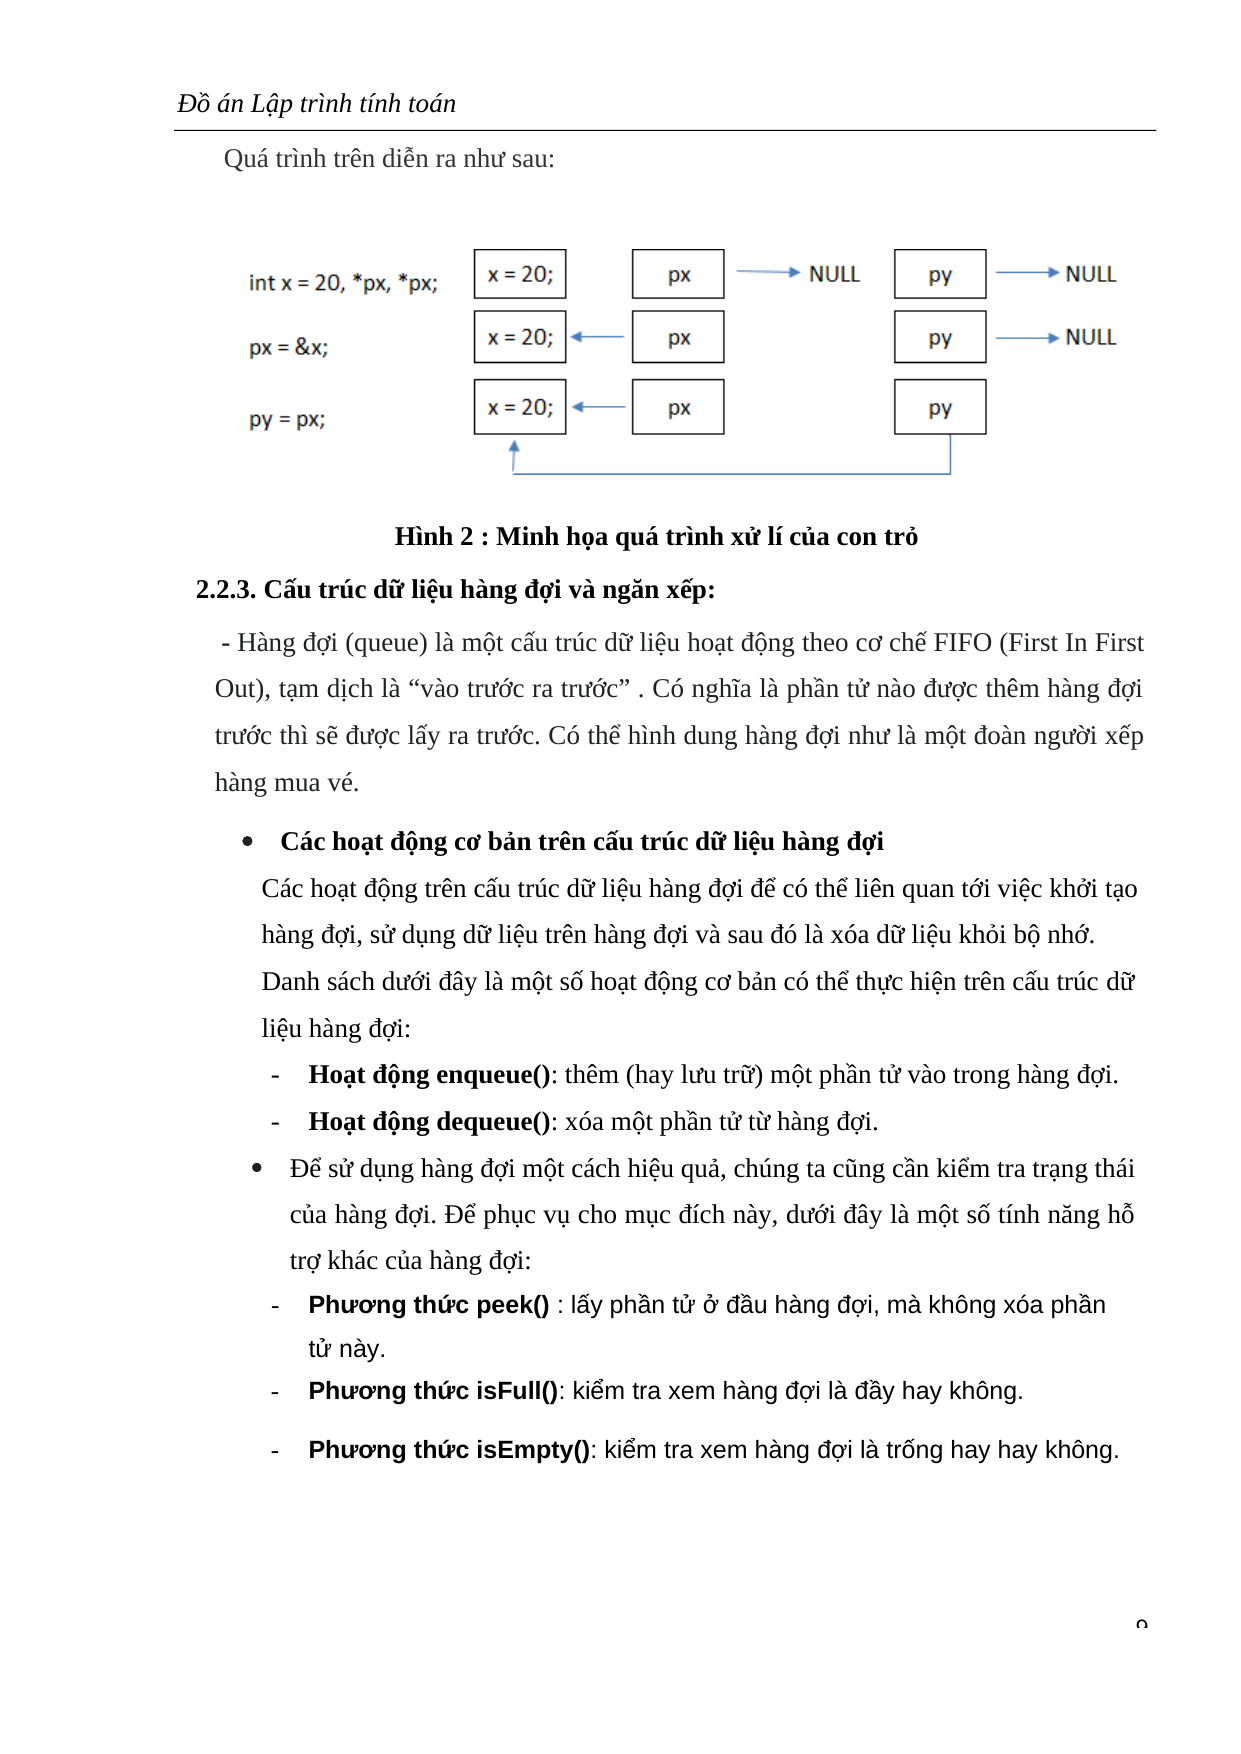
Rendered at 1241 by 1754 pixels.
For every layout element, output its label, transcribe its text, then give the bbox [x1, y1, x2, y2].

list Phương thức isEmpty(): kiểm tra xem hàng đợi là trống hay hay không. [271, 1435, 1182, 1464]
text Quá trình trên diễn ra như sau: [223, 142, 1182, 173]
list Cấu trúc dữ liệu hàng đợi và ngăn xếp: [196, 573, 1182, 604]
list Các hoạt động cơ bản trên cấu trúc dữ liệu hàng đợi [243, 825, 1182, 857]
picture [250, 249, 1118, 475]
list Hàng đợi (queue) là một cấu trúc dữ liệu hoạt động theo cơ chế FIFO (First In First Out), tạm dịch là “vào trước ra trước” . Có nghĩa là phần tử nào được thêm hàng đợi trước thì sẽ được lấy ra trước. Có thể hình dung hàng đợi như là một đoàn người xếp hàng mua vé. [214, 626, 1146, 797]
text Danh sách dưới đây là một số hoạt động cơ bản có thể thực hiện trên cấu trúc dữ liệu hàng đợi: [261, 965, 1143, 1043]
list Để sử dụng hàng đợi một cách hiệu quả, chúng ta cũng cần kiểm tra trạng thái của hàng đợi. Để phục vụ cho mục đích này, dưới đây là một số tính năng hỗ trợ khác của hàng đợi: [252, 1152, 1137, 1275]
text Hình 2 : Minh họa quá trình xử lí của con trỏ [293, 520, 1021, 551]
list Phương thức isFull(): kiểm tra xem hàng đợi là đầy hay không. [271, 1377, 1182, 1405]
text Các hoạt động trên cấu trúc dữ liệu hàng đợi để có thể liên quan tới việc khởi tạo hàng đợi, sử dụng dữ liệu trên hàng đợi và sau đó là xóa dữ liệu khỏi bộ nhớ. [261, 872, 1141, 949]
list Phương thức peek() : lấy phần tử ở đầu hàng đợi, mà không xóa phần tử này. [271, 1290, 1135, 1362]
list Hoạt động enqueue(): thêm (hay lưu trữ) một phần tử vào trong hàng đợi. [271, 1059, 1182, 1090]
list Hoạt động dequeue(): xóa một phần tử từ hàng đợi. [271, 1105, 1182, 1137]
